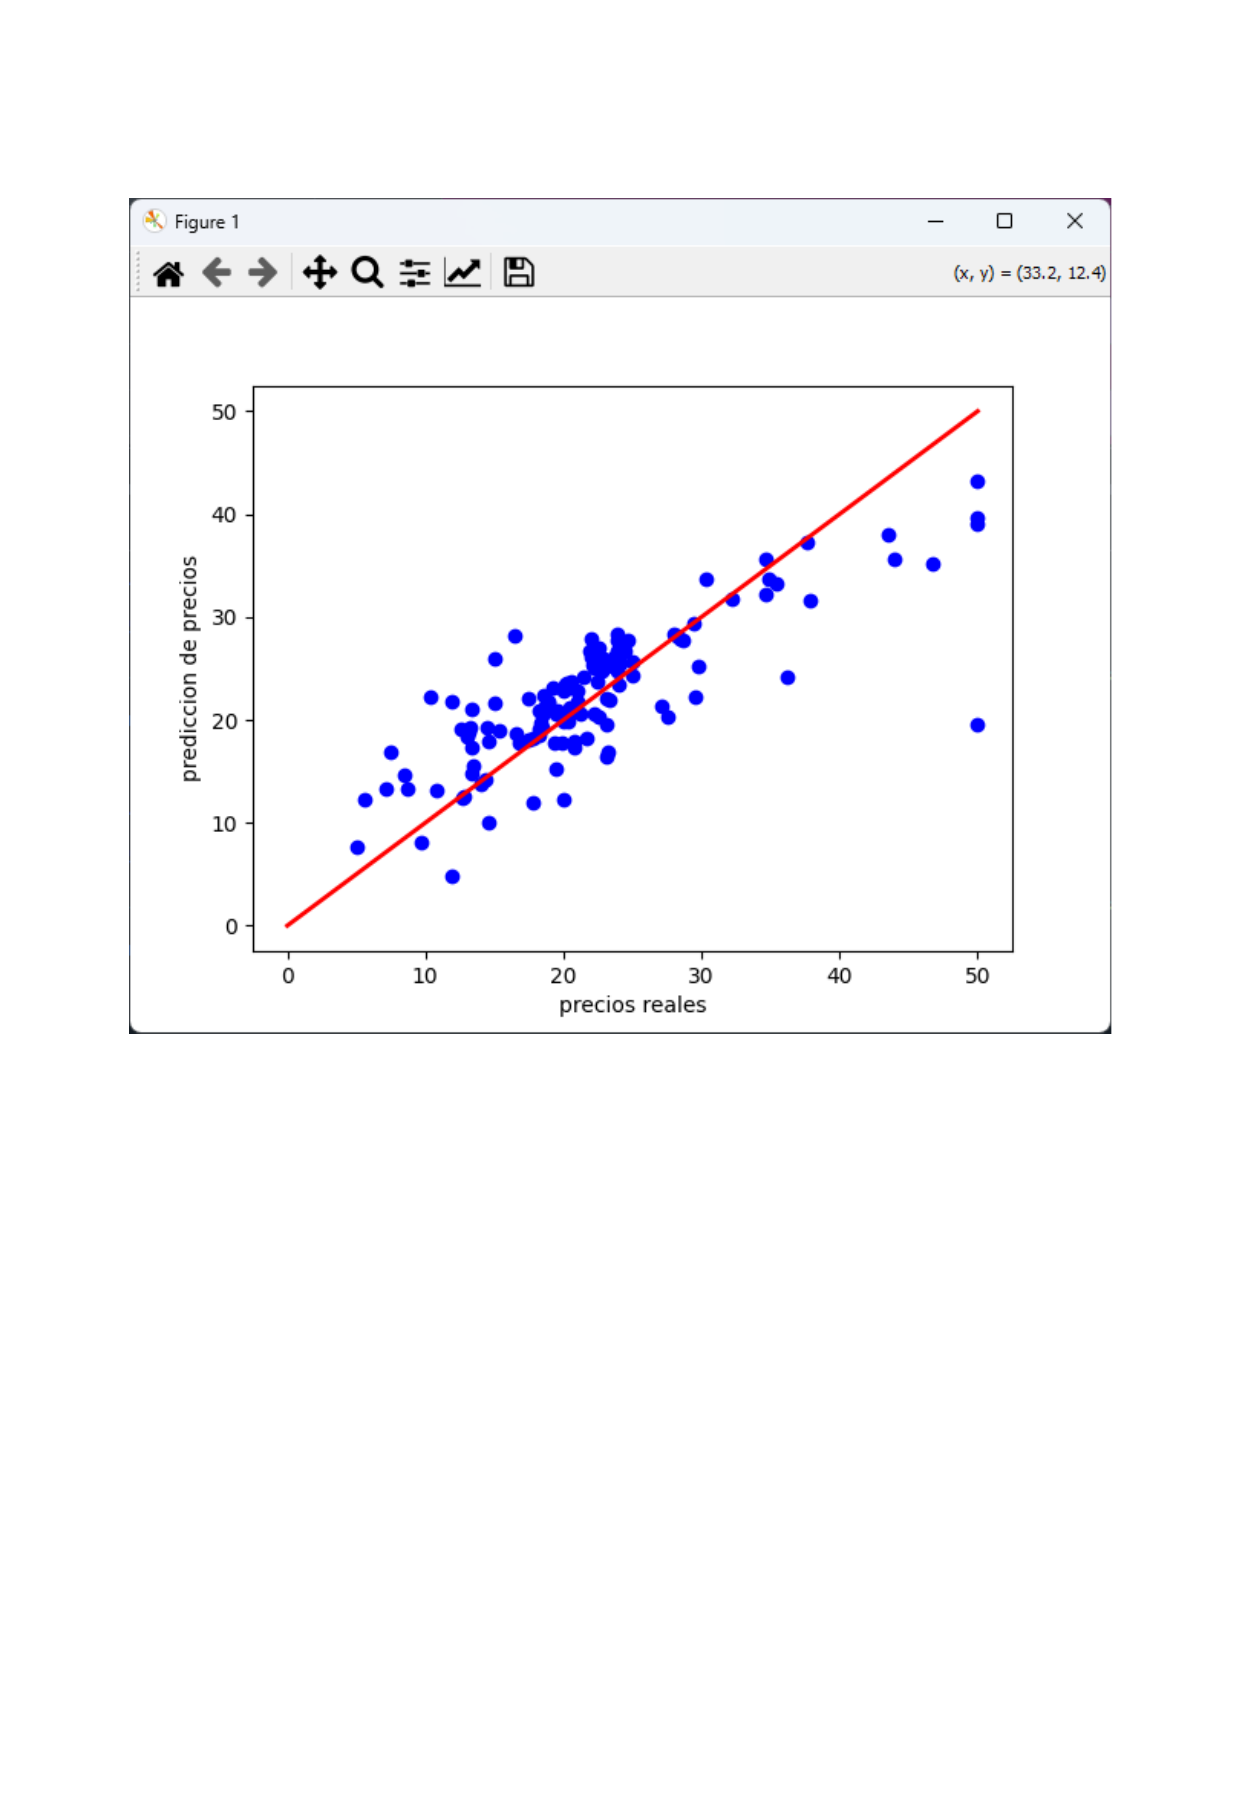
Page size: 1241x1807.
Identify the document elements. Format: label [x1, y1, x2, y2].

picture [129, 198, 1112, 1034]
